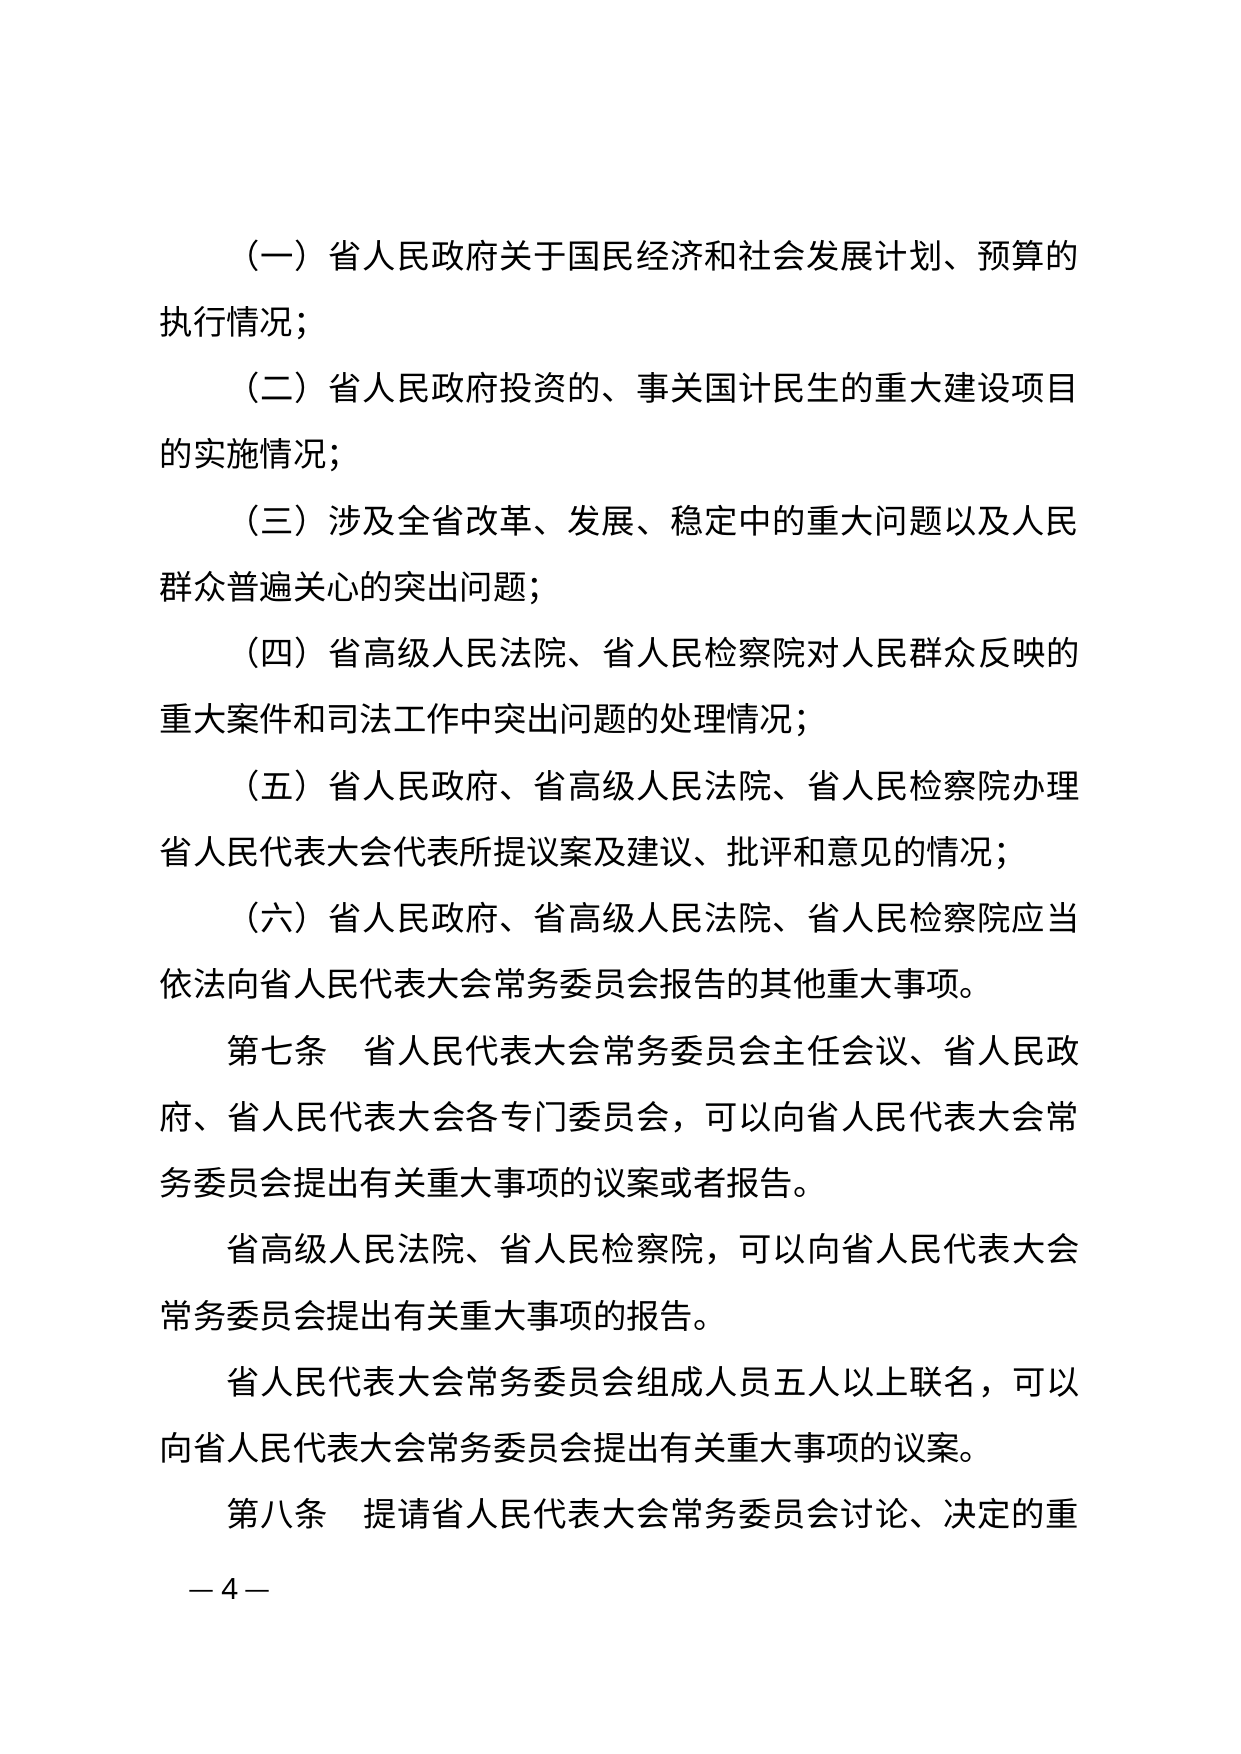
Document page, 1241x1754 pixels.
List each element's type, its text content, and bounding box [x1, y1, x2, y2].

text （三）涉及全省改革、发展、稳定中的重大问题以及人民群众普遍关心的突出问题； [159, 485, 1081, 618]
text （五）省人民政府、省高级人民法院、省人民检察院办理省人民代表大会代表所提议案及建议、批评和意见的情况； [159, 750, 1081, 883]
text （一）省人民政府关于国民经济和社会发展计划、预算的执行情况； [159, 220, 1081, 353]
text 省人民代表大会常务委员会组成人员五人以上联名，可以向省人民代表大会常务委员会提出有关重大事项的议案。 [159, 1347, 1081, 1479]
text 省高级人民法院、省人民检察院，可以向省人民代表大会常务委员会提出有关重大事项的报告。 [159, 1214, 1081, 1347]
text 第七条 省人民代表大会常务委员会主任会议、省人民政府、省人民代表大会各专门委员会，可以向省人民代表大会常务委员会提出有关重大事项的议案或者报告。 [159, 1015, 1081, 1214]
text （二）省人民政府投资的、事关国计民生的重大建设项目的实施情况； [159, 353, 1081, 485]
text （六）省人民政府、省高级人民法院、省人民检察院应当依法向省人民代表大会常务委员会报告的其他重大事项。 [159, 883, 1081, 1015]
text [159, 1479, 1081, 1545]
text （四）省高级人民法院、省人民检察院对人民群众反映的重大案件和司法工作中突出问题的处理情况； [159, 618, 1081, 750]
